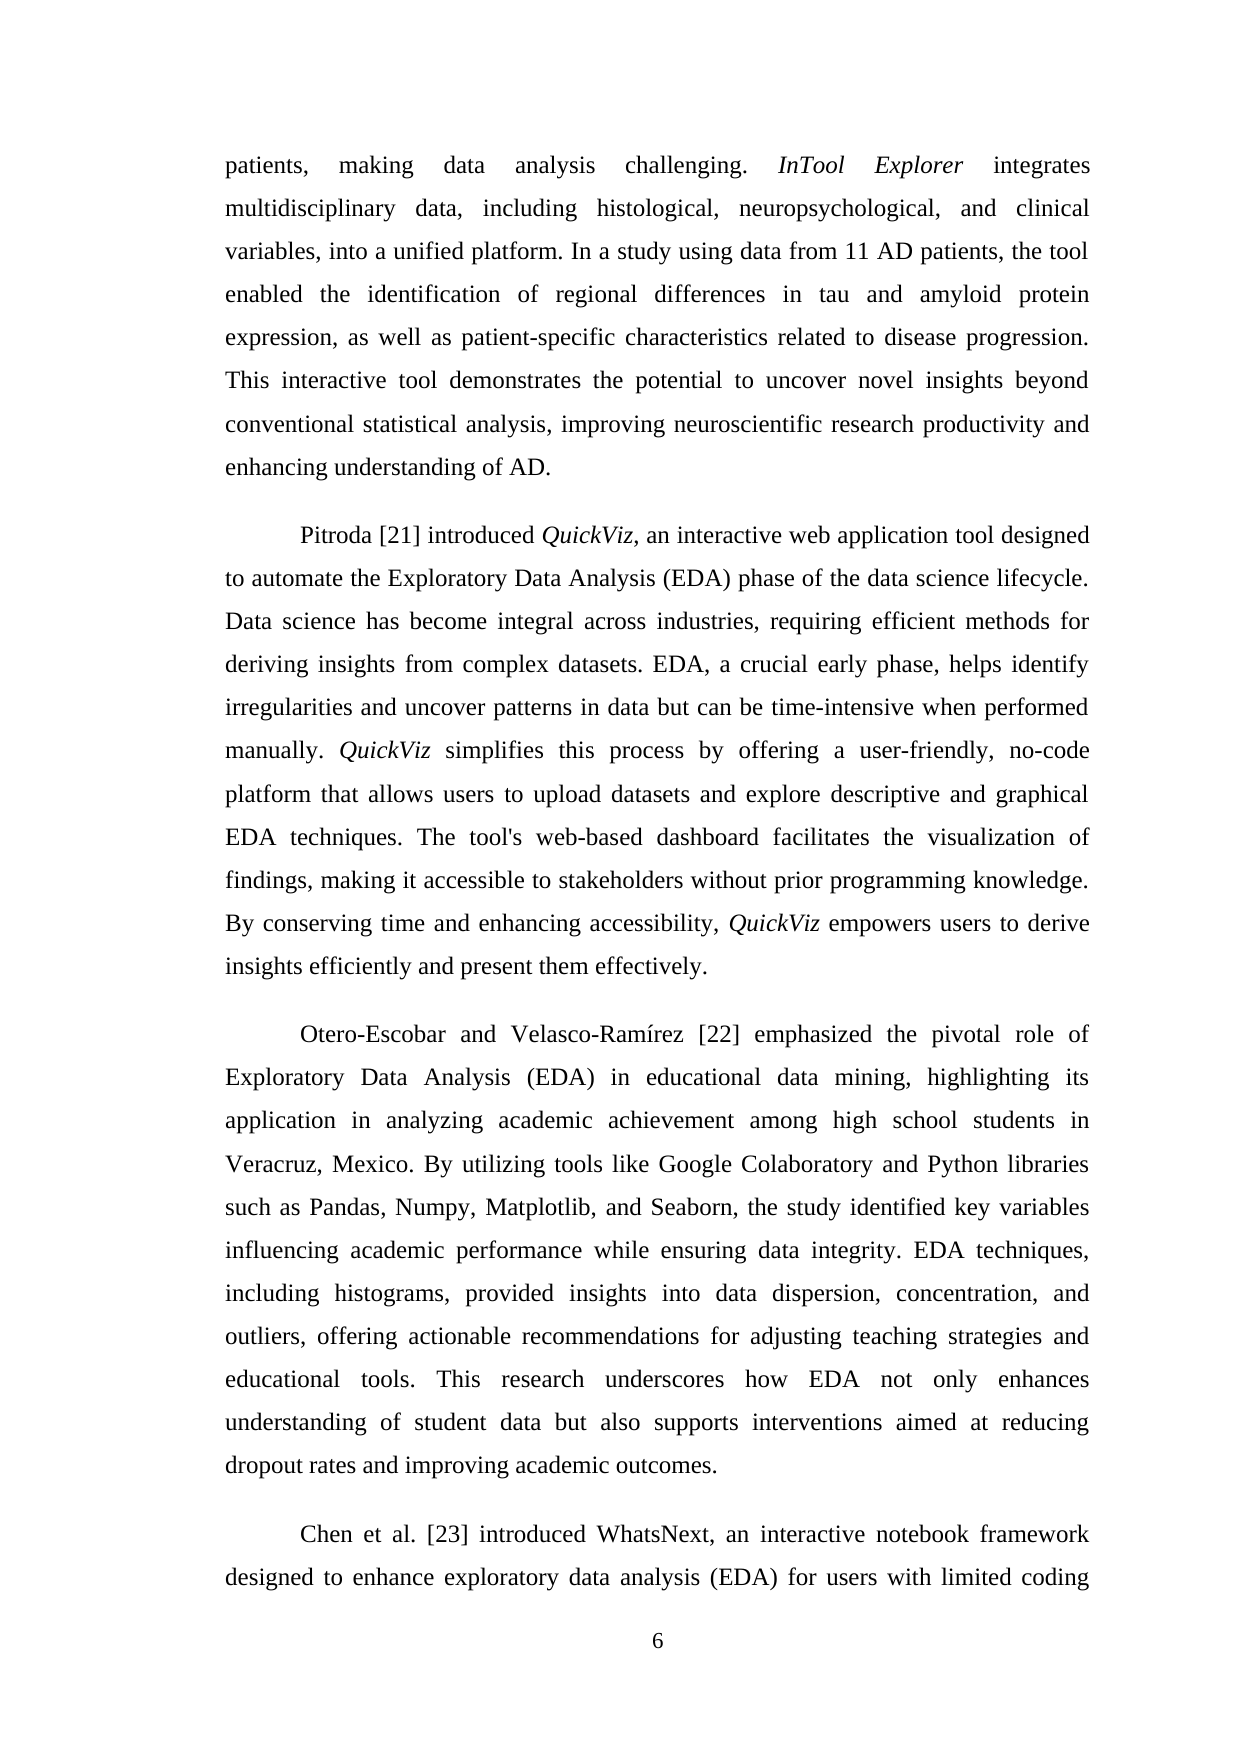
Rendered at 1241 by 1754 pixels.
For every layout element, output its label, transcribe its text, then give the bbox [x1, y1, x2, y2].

text Pitroda [21] introduced QuickViz, an interactive web application tool designed to automate the Exploratory Data Analysis (EDA) phase of the data science lifecycle. Data science has become integral across industries, requiring efficient methods for deriving insights from complex datasets. EDA, a crucial early phase, helps identify irregularities and uncover patterns in data but can be time-intensive when performed manually. QuickViz simplifies this process by offering a user-friendly, no-code platform that allows users to upload datasets and explore descriptive and graphical EDA techniques. The tool's web-based dashboard facilitates the visualization of findings, making it accessible to stakeholders without prior programming knowledge. By conserving time and enhancing accessibility, QuickViz empowers users to derive insights efficiently and present them effectively. [225, 520, 1090, 980]
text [225, 1519, 1090, 1591]
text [225, 150, 1090, 481]
text Otero-Escobar and Velasco-Ramírez [22] emphasized the pivotal role of Exploratory Data Analysis (EDA) in educational data mining, highlighting its application in analyzing academic achievement among high school students in Veracruz, Mexico. By utilizing tools like Google Colaboratory and Python libraries such as Pandas, Numpy, Matplotlib, and Seaborn, the study identified key variables influencing academic performance while ensuring data integrity. EDA techniques, including histograms, provided insights into data dispersion, concentration, and outliers, offering actionable recommendations for adjusting teaching strategies and educational tools. This research underscores how EDA not only enhances understanding of student data but also supports interventions aimed at reducing dropout rates and improving academic outcomes. [225, 1019, 1090, 1479]
